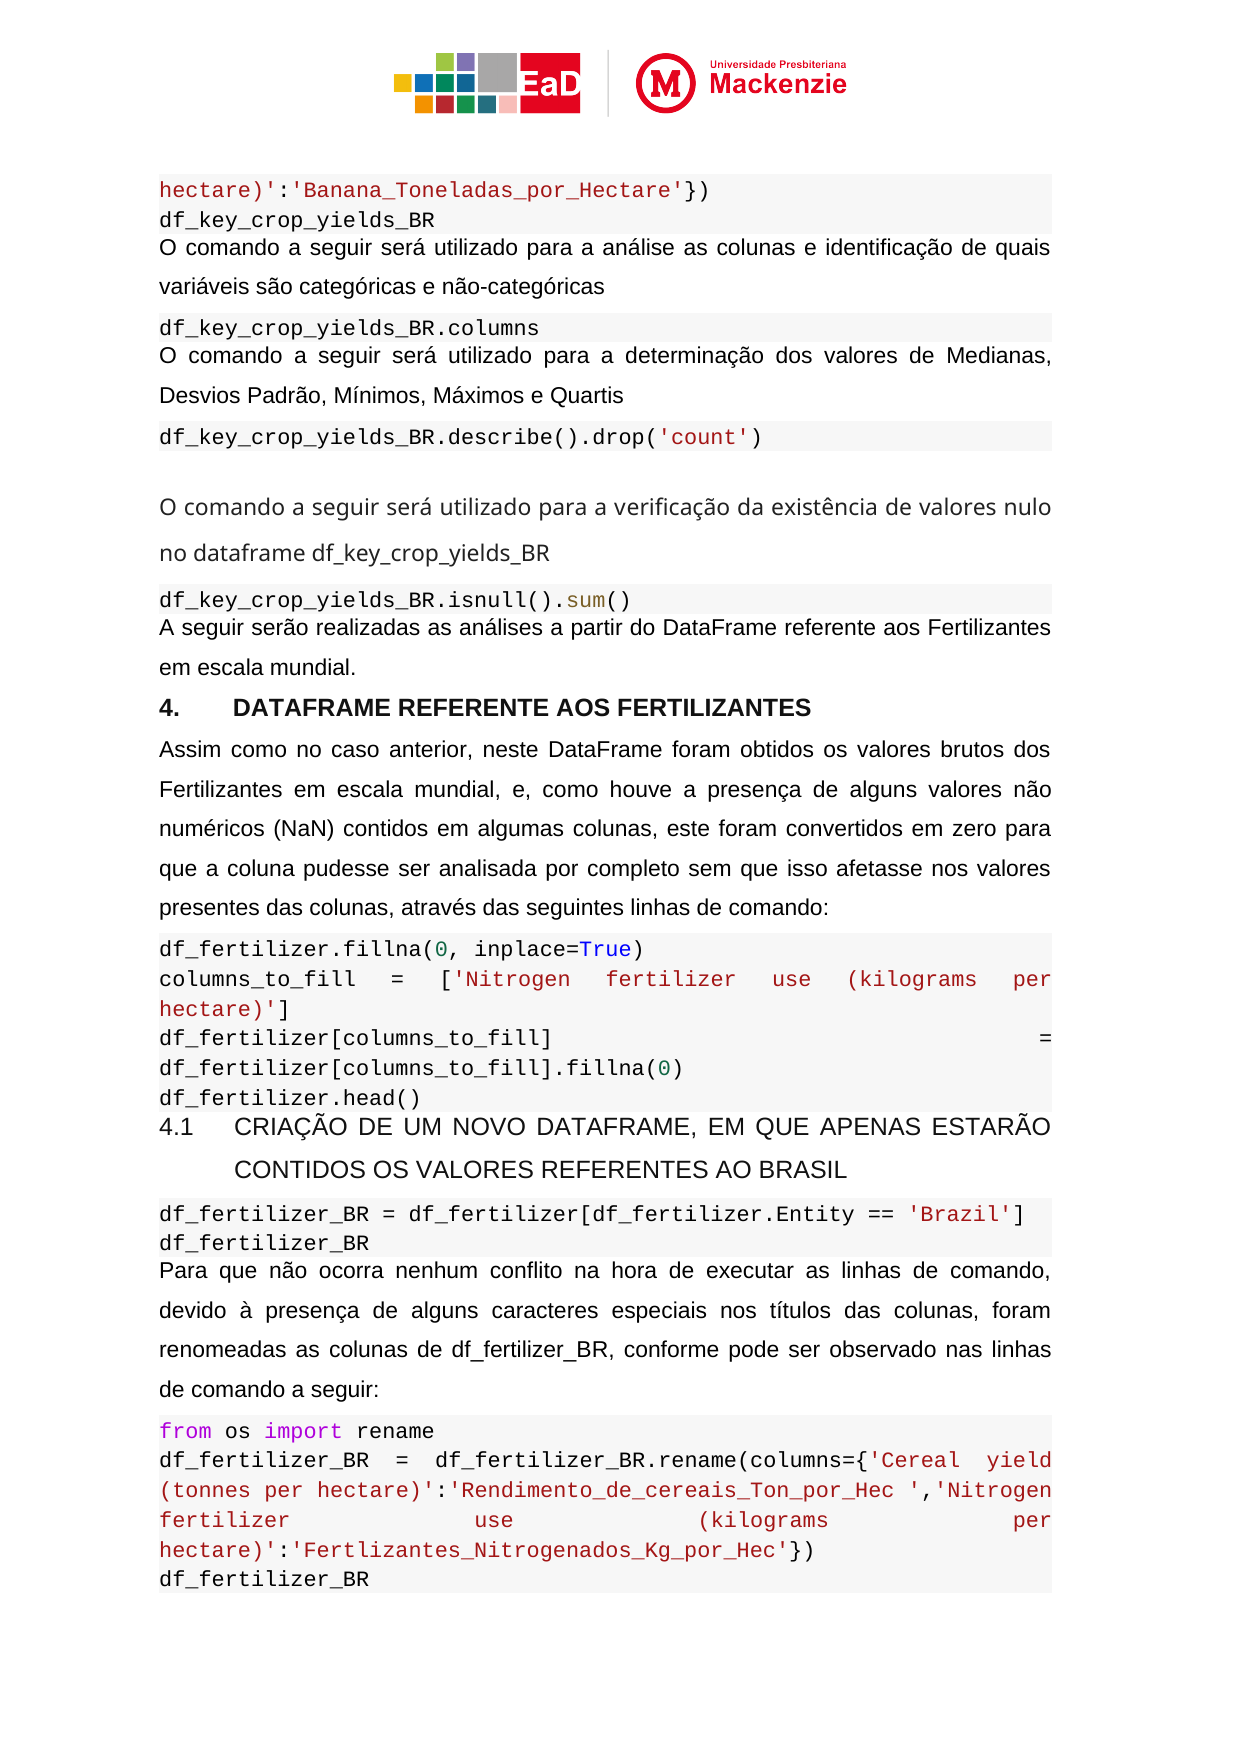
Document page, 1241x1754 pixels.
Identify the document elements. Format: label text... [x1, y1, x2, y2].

picture [376, 14, 864, 142]
